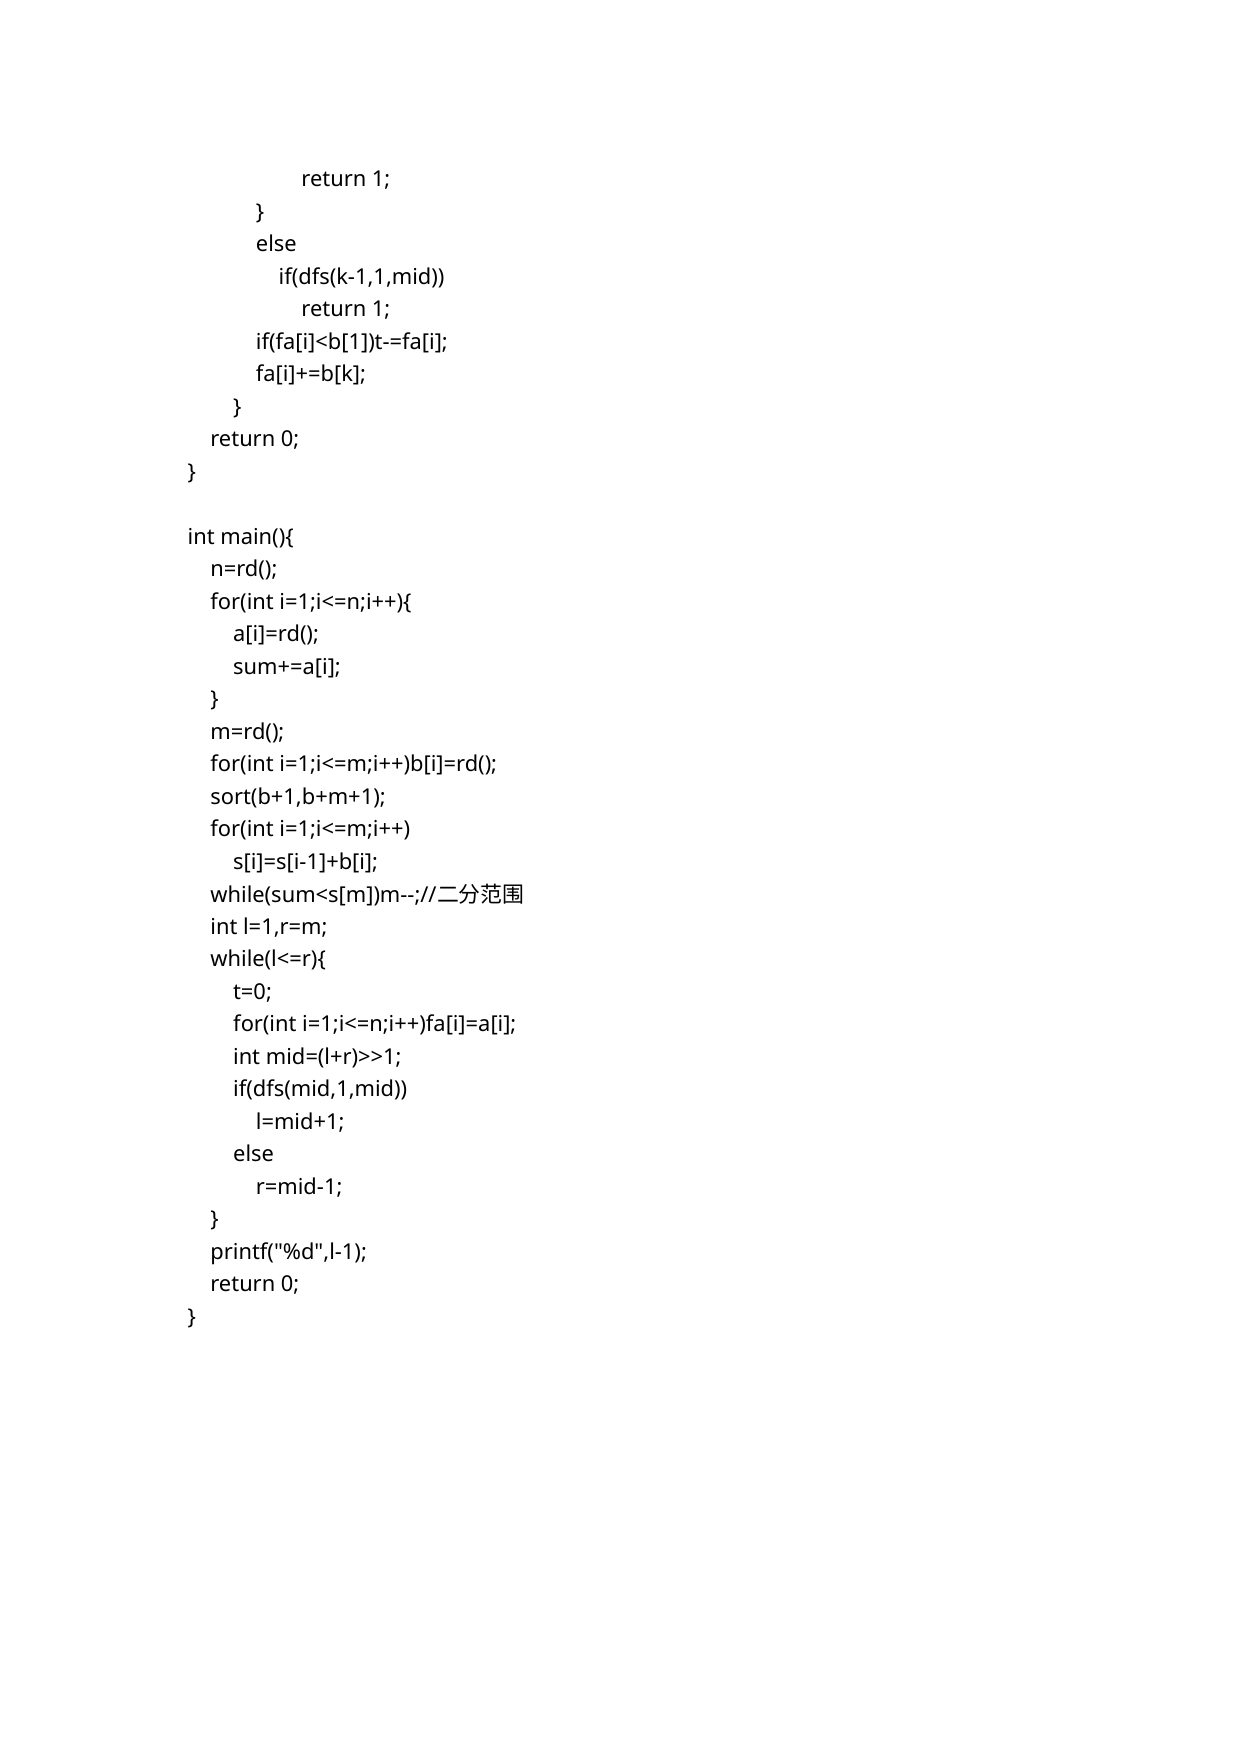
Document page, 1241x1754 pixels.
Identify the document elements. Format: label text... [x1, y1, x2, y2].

text l=mid+1; [187, 1104, 1053, 1137]
text a[i]=rd(); [187, 617, 1053, 649]
text printf("%d",l-1); [187, 1234, 1053, 1267]
text for(int i=1;i<=m;i++) [187, 812, 1053, 844]
text r=mid-1; [187, 1169, 1053, 1202]
text sort(b+1,b+m+1); [187, 779, 1053, 812]
text while(l<=r){ [187, 942, 1053, 974]
text } [187, 1299, 1053, 1332]
text } [187, 194, 1053, 227]
text return 0; [187, 1267, 1053, 1299]
text fa[i]+=b[k]; [187, 357, 1053, 389]
text else [187, 227, 1053, 259]
text return 0; [187, 422, 1053, 454]
text return 1; [187, 292, 1053, 324]
text for(int i=1;i<=n;i++)fa[i]=a[i]; [187, 1007, 1053, 1039]
text } [187, 389, 1053, 422]
text if(fa[i]<b[1])t-=fa[i]; [187, 324, 1053, 357]
text m=rd(); [187, 714, 1053, 747]
text int mid=(l+r)>>1; [187, 1039, 1053, 1072]
text } [187, 454, 1053, 487]
text return 1; [187, 162, 1053, 194]
text int l=1,r=m; [187, 909, 1053, 942]
text if(dfs(k-1,1,mid)) [187, 259, 1053, 292]
text s[i]=s[i-1]+b[i]; [187, 844, 1053, 877]
text for(int i=1;i<=m;i++)b[i]=rd(); [187, 747, 1053, 779]
text sum+=a[i]; [187, 649, 1053, 682]
text if(dfs(mid,1,mid)) [187, 1072, 1053, 1104]
text else [187, 1137, 1053, 1169]
text t=0; [187, 974, 1053, 1007]
text int main(){ [187, 519, 1053, 552]
text for(int i=1;i<=n;i++){ [187, 584, 1053, 617]
text while(sum<s[m])m--;//二分范围 [187, 877, 1053, 909]
text n=rd(); [187, 552, 1053, 584]
text } [187, 682, 1053, 714]
text } [187, 1202, 1053, 1234]
